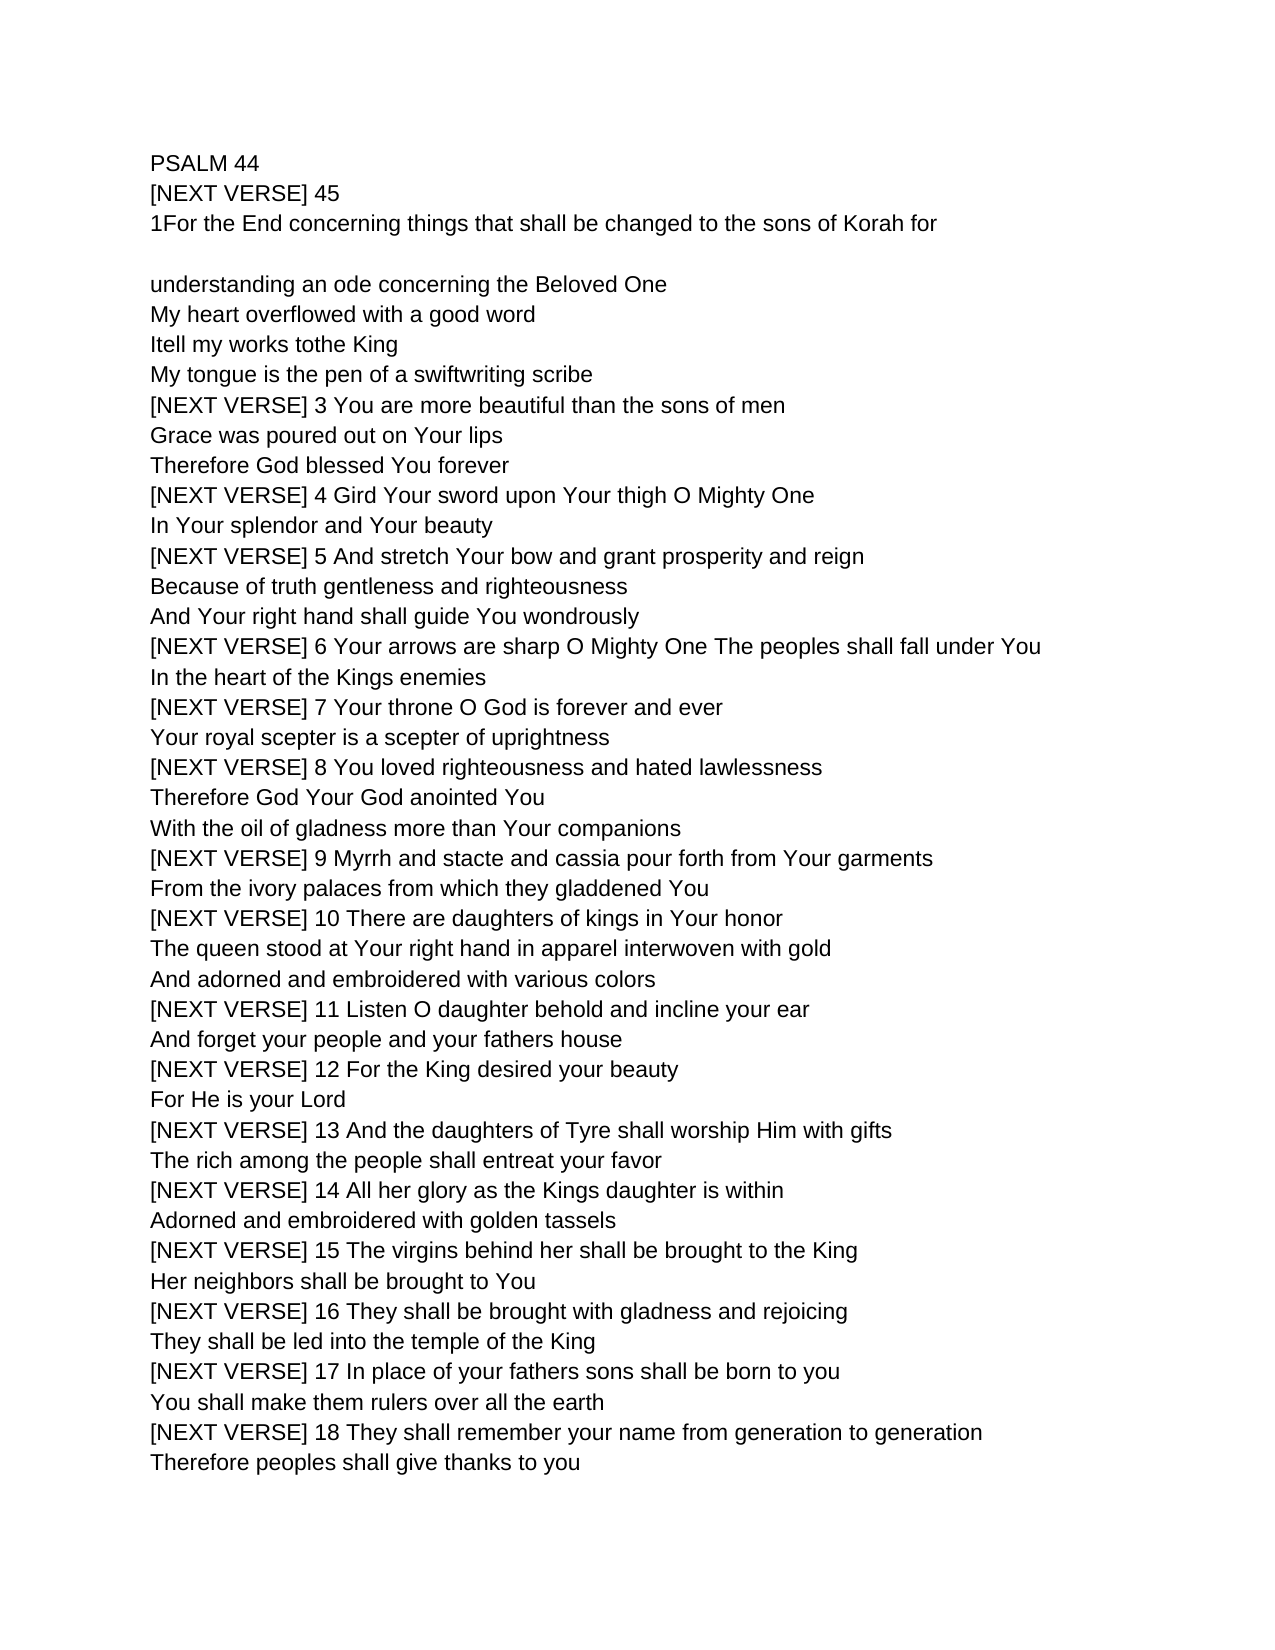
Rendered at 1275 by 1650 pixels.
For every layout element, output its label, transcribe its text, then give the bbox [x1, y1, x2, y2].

text My tongue is the pen of a swiftwriting scribe [150, 361, 1125, 388]
text And forget your people and your fathers house [150, 1026, 1125, 1052]
text understanding an ode concerning the Beloved One [150, 271, 1125, 297]
text [NEXT VERSE] 10 There are daughters of kings in Your honor [150, 905, 1125, 932]
text PSALM 44 [150, 150, 1125, 176]
text In Your splendor and Your beauty [150, 512, 1125, 539]
text [NEXT VERSE] 9 Myrrh and stacte and cassia pour forth from Your garments [150, 845, 1125, 871]
text [NEXT VERSE] 17 In place of your fathers sons shall be born to you [150, 1358, 1125, 1385]
text 1For the End concerning things that shall be changed to the sons of Korah for [150, 210, 1125, 237]
text Adorned and embroidered with golden tassels [150, 1207, 1125, 1234]
text Your royal scepter is a scepter of uprightness [150, 724, 1125, 750]
text You shall make them rulers over all the earth [150, 1388, 1125, 1415]
text Therefore peoples shall give thanks to you [150, 1449, 1125, 1475]
text [NEXT VERSE] 15 The virgins behind her shall be brought to the King [150, 1237, 1125, 1264]
text Her neighbors shall be brought to You [150, 1268, 1125, 1294]
text [NEXT VERSE] 18 They shall remember your name from generation to generation [150, 1419, 1125, 1445]
text With the oil of gladness more than Your companions [150, 814, 1125, 841]
text Therefore God blessed You forever [150, 452, 1125, 478]
text [NEXT VERSE] 12 For the King desired your beauty [150, 1056, 1125, 1083]
text And Your right hand shall guide You wondrously [150, 603, 1125, 629]
text From the ivory palaces from which they gladdened You [150, 875, 1125, 901]
text [NEXT VERSE] 4 Gird Your sword upon Your thigh O Mighty One [150, 482, 1125, 509]
text Because of truth gentleness and righteousness [150, 573, 1125, 599]
text For He is your Lord [150, 1086, 1125, 1113]
text My heart overflowed with a good word [150, 301, 1125, 327]
text [NEXT VERSE] 6 Your arrows are sharp O Mighty One The peoples shall fall under You [150, 633, 1125, 660]
text The rich among the people shall entreat your favor [150, 1147, 1125, 1173]
text Therefore God Your God anointed You [150, 784, 1125, 811]
text The queen stood at Your right hand in apparel interwoven with gold [150, 935, 1125, 962]
text [NEXT VERSE] 5 And stretch Your bow and grant prosperity and reign [150, 543, 1125, 569]
text Itell my works tothe King [150, 331, 1125, 358]
text They shall be led into the temple of the King [150, 1328, 1125, 1354]
text [NEXT VERSE] 3 You are more beautiful than the sons of men [150, 392, 1125, 418]
text [NEXT VERSE] 11 Listen O daughter behold and incline your ear [150, 996, 1125, 1022]
text [NEXT VERSE] 45 [150, 180, 1125, 207]
text [NEXT VERSE] 7 Your throne O God is forever and ever [150, 694, 1125, 720]
text In the heart of the Kings enemies [150, 663, 1125, 690]
text And adorned and embroidered with various colors [150, 966, 1125, 992]
text [NEXT VERSE] 14 All her glory as the Kings daughter is within [150, 1177, 1125, 1203]
text Grace was poured out on Your lips [150, 422, 1125, 448]
text [NEXT VERSE] 13 And the daughters of Tyre shall worship Him with gifts [150, 1117, 1125, 1143]
text [NEXT VERSE] 8 You loved righteousness and hated lawlessness [150, 754, 1125, 781]
text [NEXT VERSE] 16 They shall be brought with gladness and rejoicing [150, 1298, 1125, 1324]
